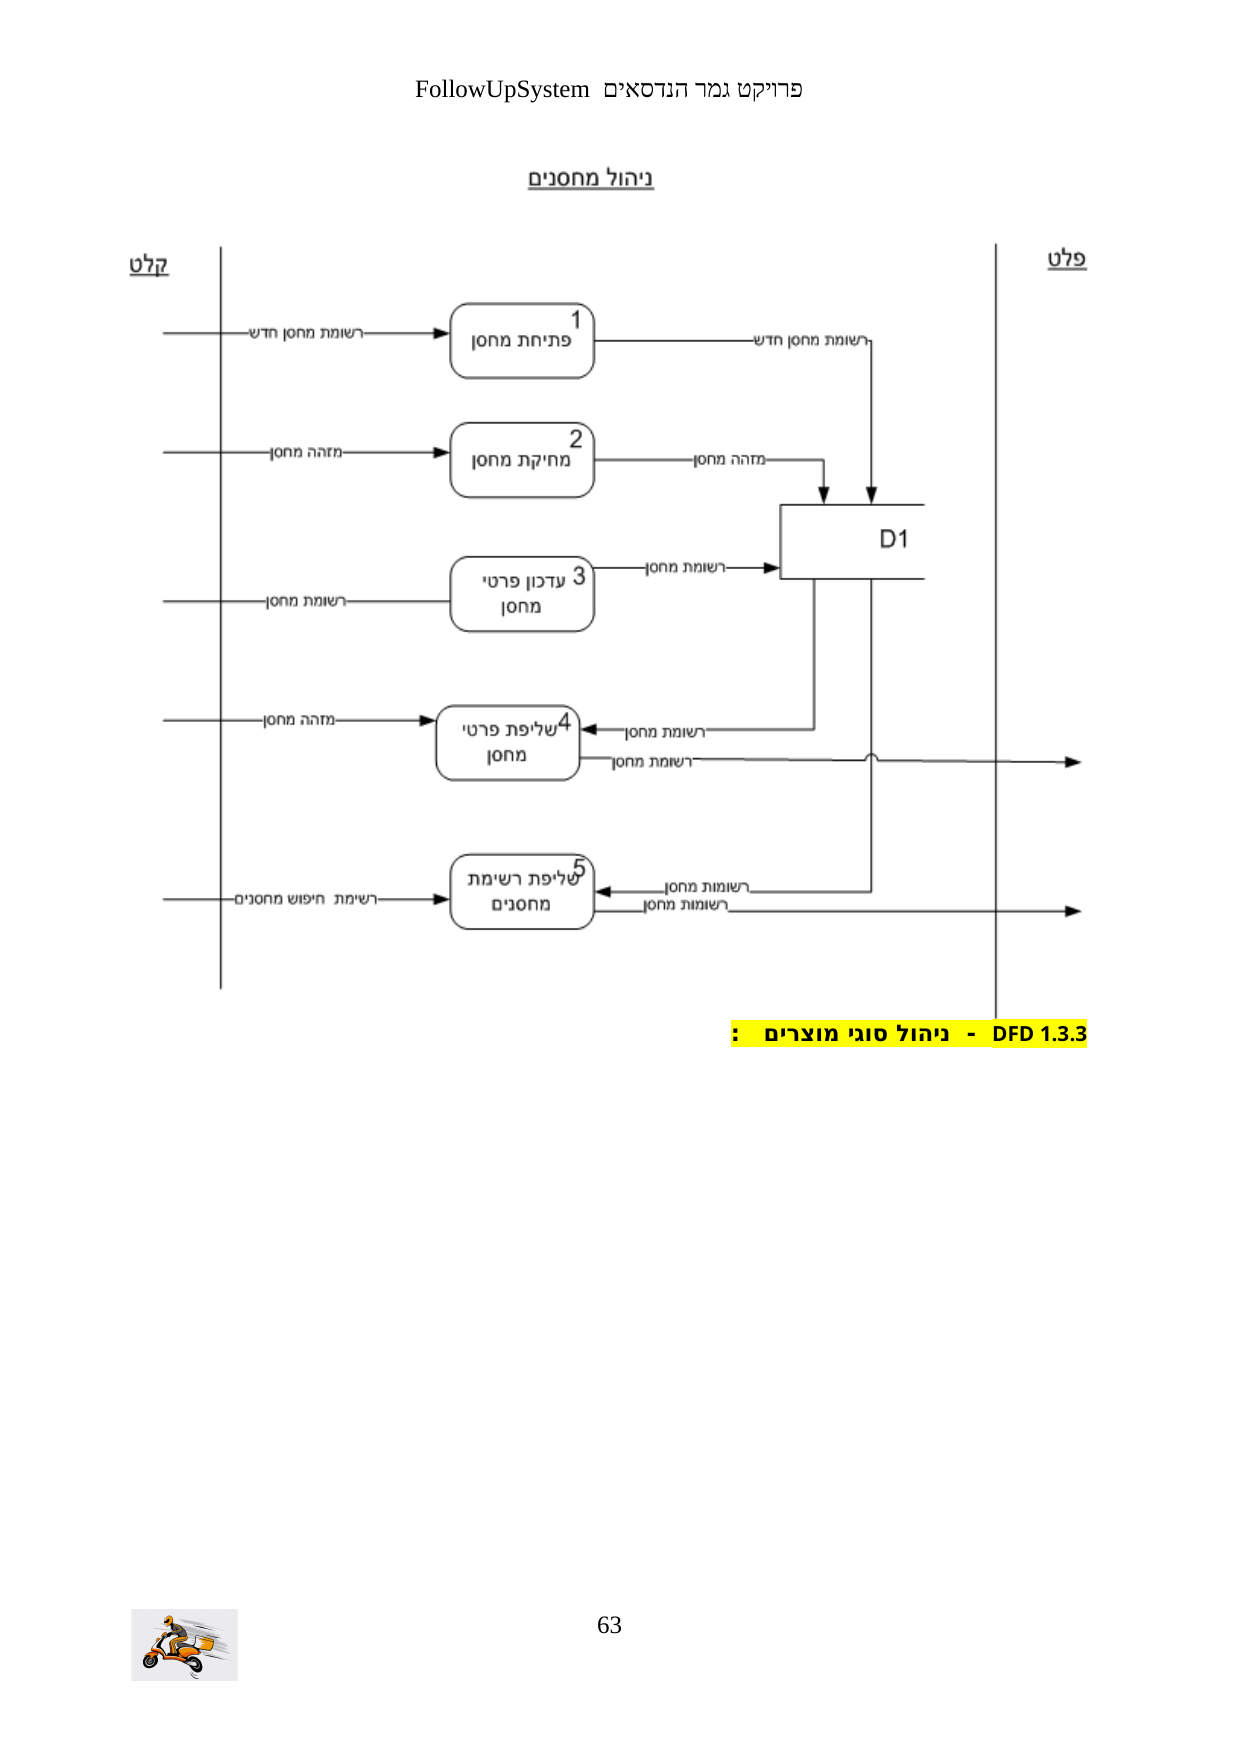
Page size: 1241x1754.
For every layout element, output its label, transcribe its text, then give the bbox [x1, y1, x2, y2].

text DFD 1.3.3 - ניהול סוגי מוצרים : [131, 1020, 992, 1048]
picture [129, 160, 1088, 1020]
picture [131, 1609, 238, 1681]
